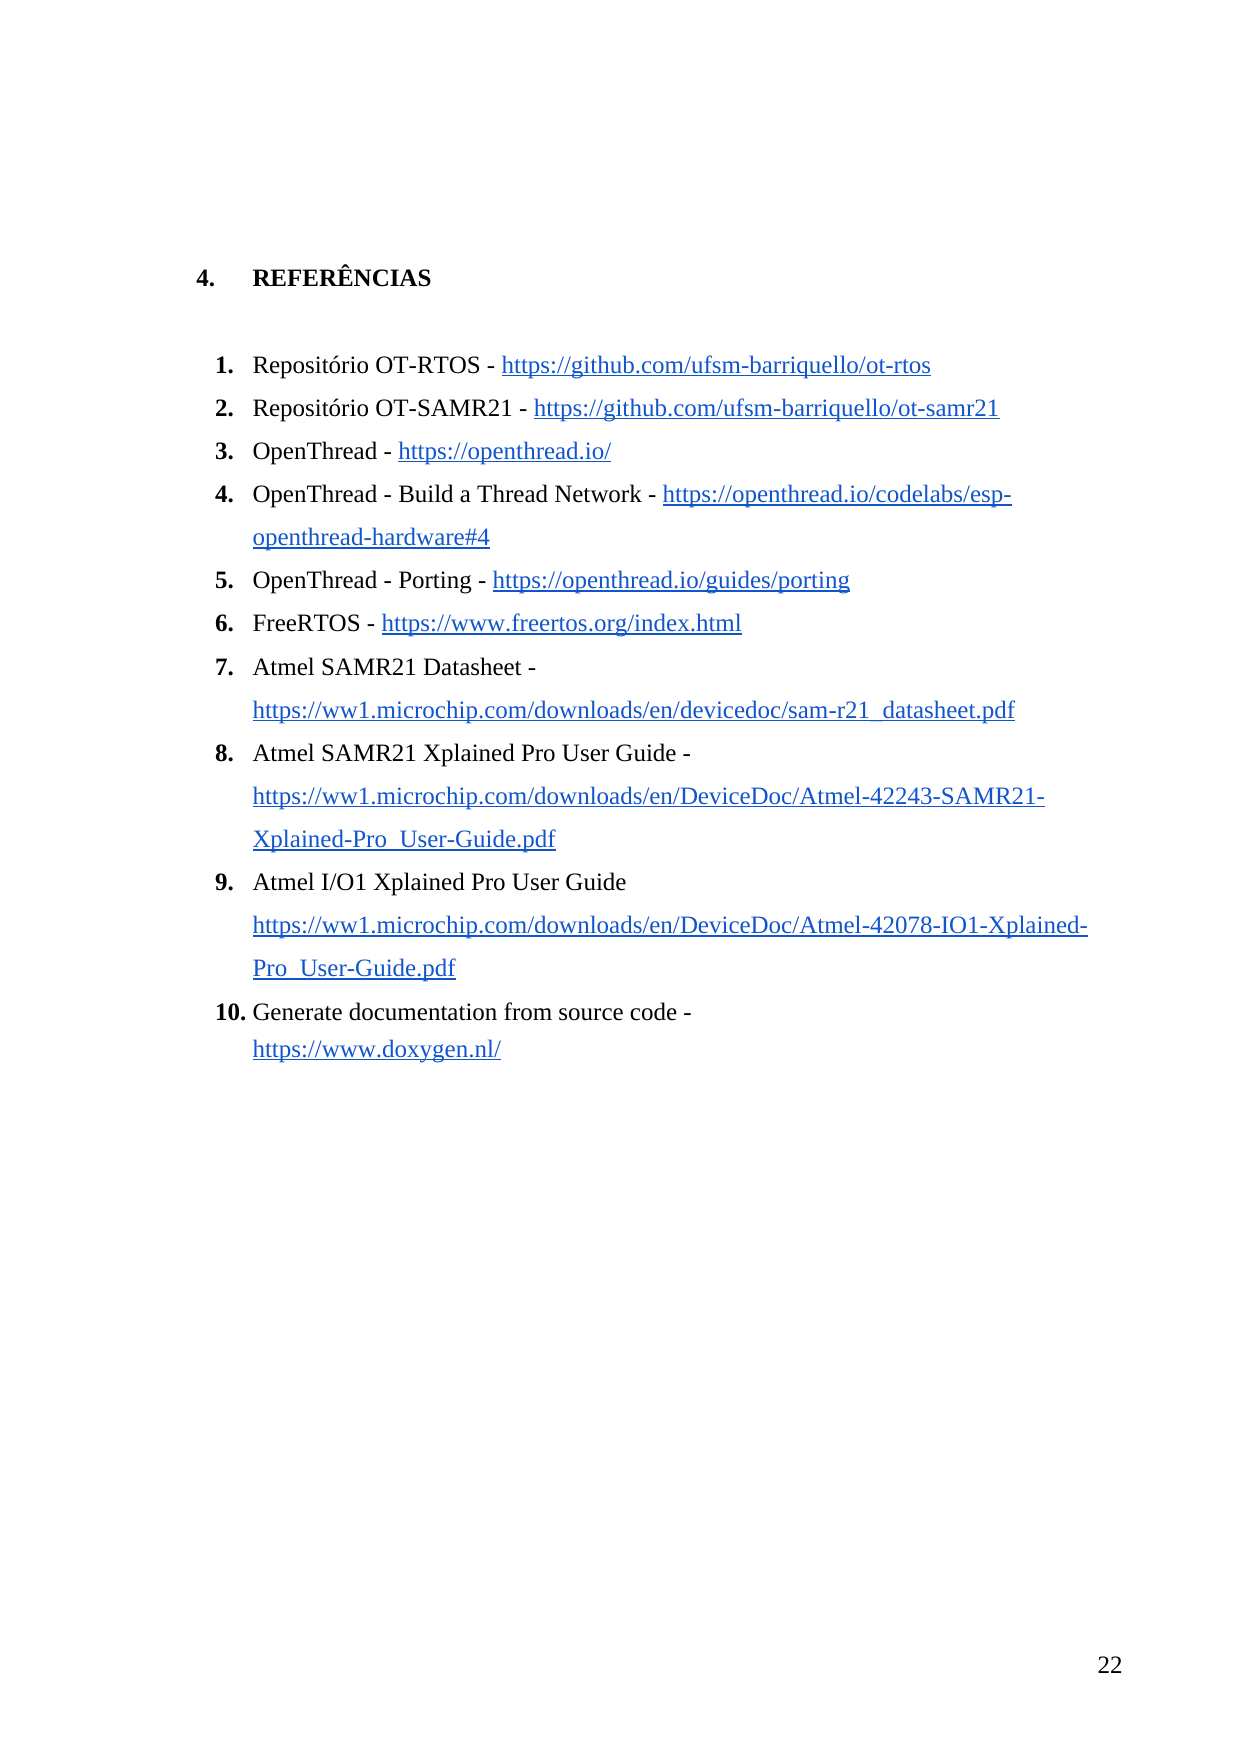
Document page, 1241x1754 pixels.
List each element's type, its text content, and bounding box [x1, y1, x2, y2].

text https://www.doxygen.nl/ [252, 1034, 1122, 1062]
list Repositório OT-RTOS - https://github.com/ufsm-barriquello/ot-rtos [215, 350, 1122, 378]
list Atmel SAMR21 Datasheet - https://ww1.microchip.com/downloads/en/devicedoc/sam-r21_datasheet.pdf [215, 652, 1122, 723]
list Repositório OT-SAMR21 - https://github.com/ufsm-barriquello/ot-samr21 [215, 393, 1122, 422]
list OpenThread - https://openthread.io/ [215, 436, 1122, 465]
list OpenThread - Porting - https://openthread.io/guides/porting [215, 565, 1122, 594]
list OpenThread - Build a Thread Network - https://openthread.io/codelabs/esp-openthread-hardware#4 [215, 479, 1122, 551]
list FreeRTOS - https://www.freertos.org/index.html [215, 608, 1122, 637]
list Atmel SAMR21 Xplained Pro User Guide - https://ww1.microchip.com/downloads/en/DeviceDoc/Atmel-42243-SAMR21-Xplained-Pro_User-Guide.pdf [215, 738, 1122, 853]
subtitle Generate documentation from source code - [215, 997, 1099, 1025]
list Atmel I/O1 Xplained Pro User Guide https://ww1.microchip.com/downloads/en/DeviceDoc/Atmel-42078-IO1-Xplained-Pro_User-Guide.pdf [215, 867, 1122, 982]
subtitle REFERÊNCIAS [215, 263, 1122, 292]
